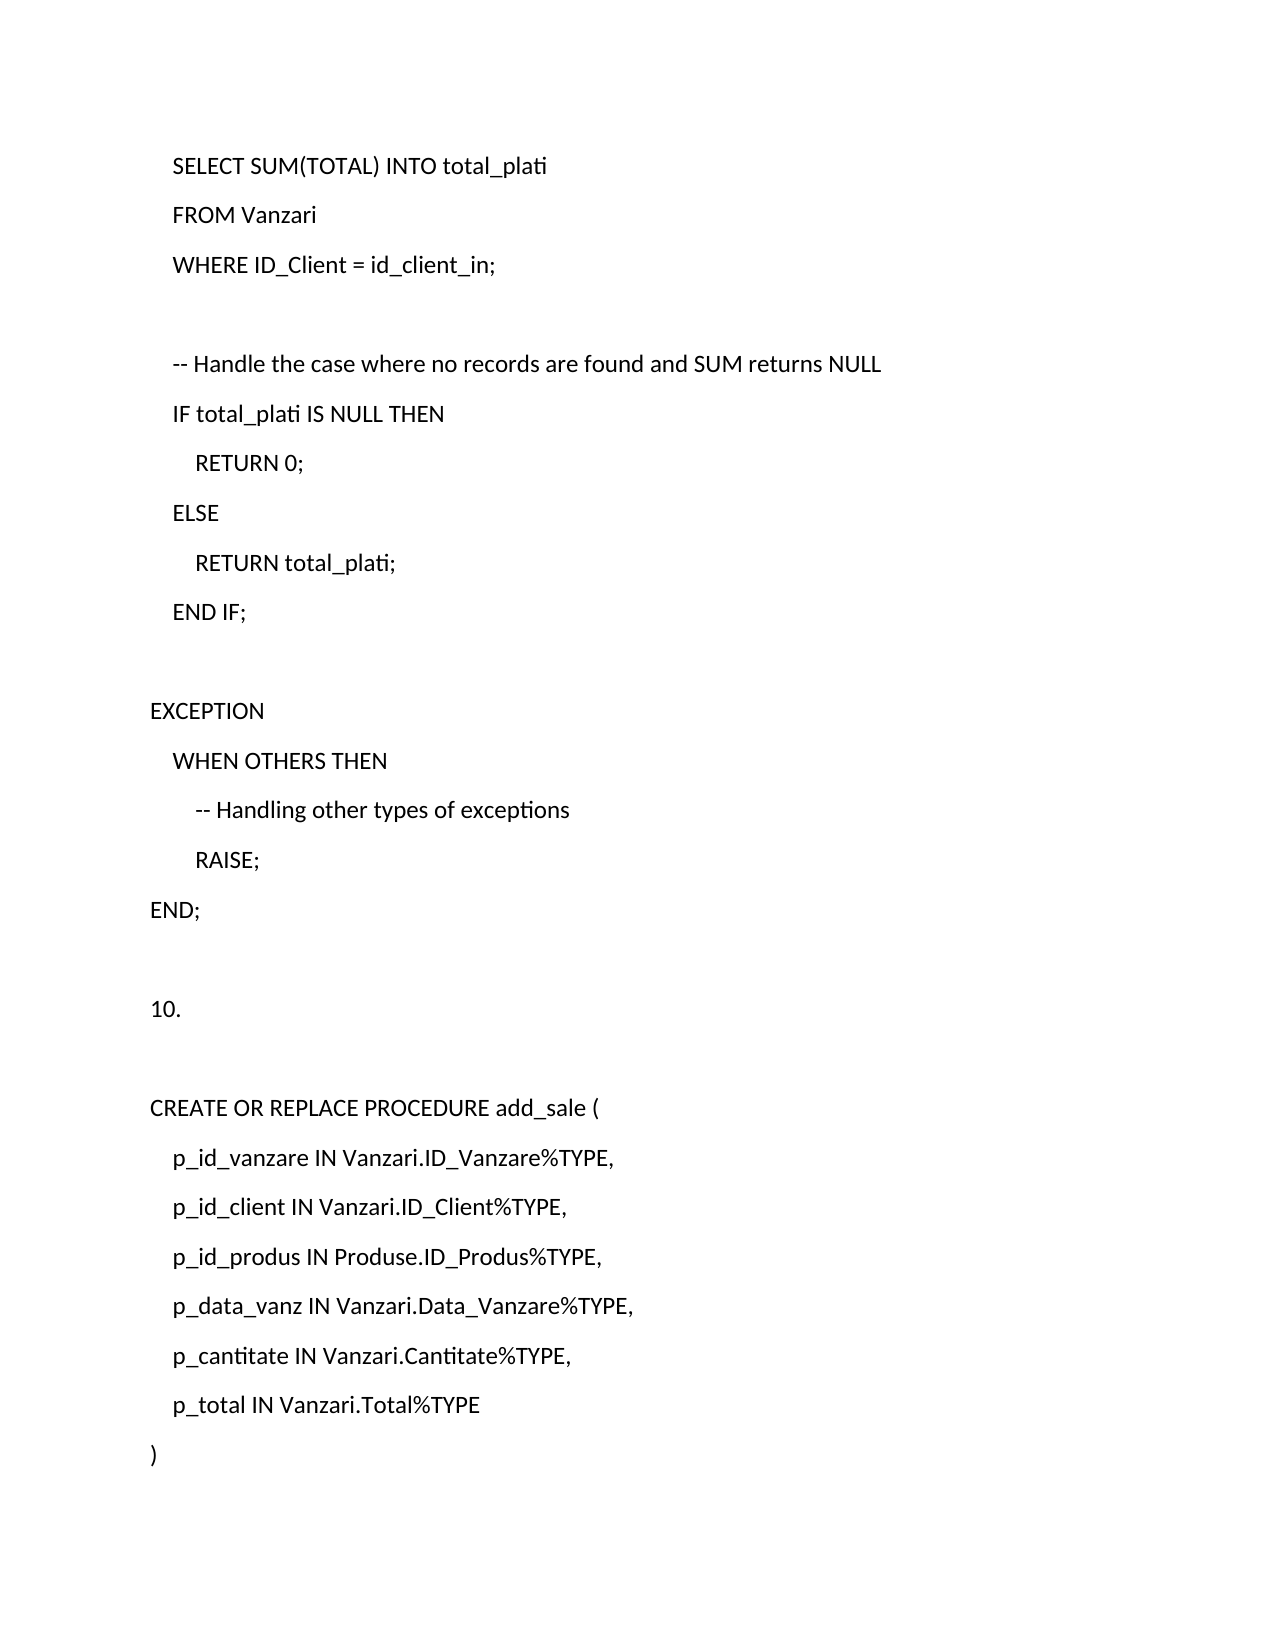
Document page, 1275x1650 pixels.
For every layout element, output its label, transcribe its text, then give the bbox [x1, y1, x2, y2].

text RETURN total_plati; [150, 547, 1125, 577]
text SELECT SUM(TOTAL) INTO total_plati [150, 150, 1125, 181]
text p_data_vanz IN Vanzari.Data_Vanzare%TYPE, [150, 1290, 1125, 1321]
text p_total IN Vanzari.Total%TYPE [150, 1389, 1125, 1420]
text CREATE OR REPLACE PROCEDURE add_sale ( [150, 1092, 1125, 1123]
text IF total_plati IS NULL THEN [150, 398, 1125, 428]
text p_id_produs IN Produse.ID_Produs%TYPE, [150, 1241, 1125, 1271]
text FROM Vanzari [150, 199, 1125, 230]
text EXCEPTION [150, 695, 1125, 726]
text WHERE ID_Client = id_client_in; [150, 249, 1125, 280]
text p_id_client IN Vanzari.ID_Client%TYPE, [150, 1191, 1125, 1222]
text -- Handle the case where no records are found and SUM returns NULL [150, 348, 1125, 379]
text END IF; [150, 596, 1125, 627]
text RETURN 0; [150, 447, 1125, 478]
text END; [150, 894, 1125, 924]
text p_id_vanzare IN Vanzari.ID_Vanzare%TYPE, [150, 1142, 1125, 1172]
text ELSE [150, 497, 1125, 528]
text p_cantitate IN Vanzari.Cantitate%TYPE, [150, 1340, 1125, 1371]
text 10. [150, 993, 1125, 1023]
text ) [150, 1439, 1125, 1470]
text RAISE; [150, 844, 1125, 875]
text WHEN OTHERS THEN [150, 745, 1125, 776]
text -- Handling other types of exceptions [150, 794, 1125, 825]
